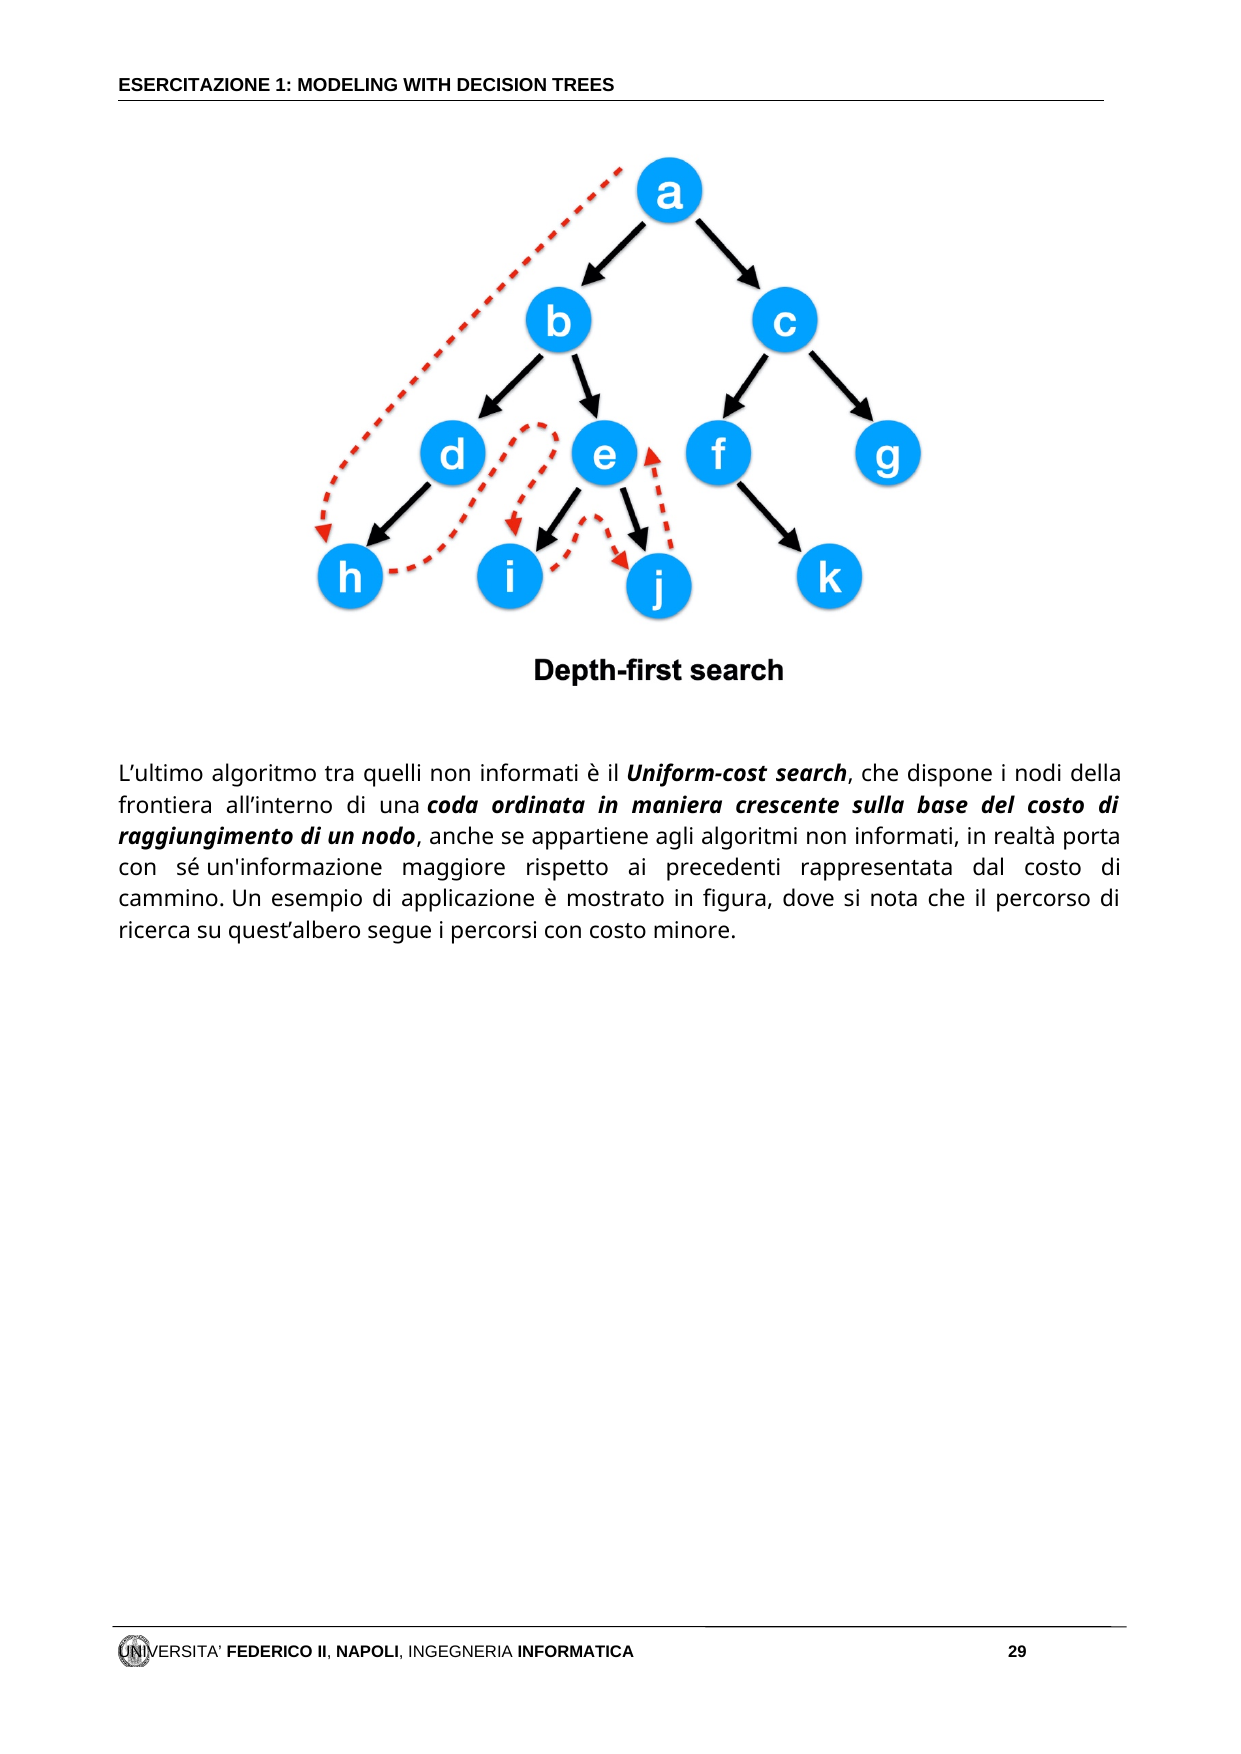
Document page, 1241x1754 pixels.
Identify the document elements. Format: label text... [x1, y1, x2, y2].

picture [295, 132, 945, 698]
picture [118, 1635, 150, 1667]
text L’ultimo algoritmo tra quelli non informati è il Uniform-cost search, che dispone i nodi della frontiera all’interno di una coda ordinata in maniera crescente sulla base del costo di raggiungimento di un nodo, anche se appartiene agli algoritmi non informati, in realtà porta con sé un'informazione maggiore rispetto ai precedenti rappresentata dal costo di cammino. Un esempio di applicazione è mostrato in figura, dove si nota che il percorso di ricerca su quest’albero segue i percorsi con costo minore. [118, 757, 1122, 945]
